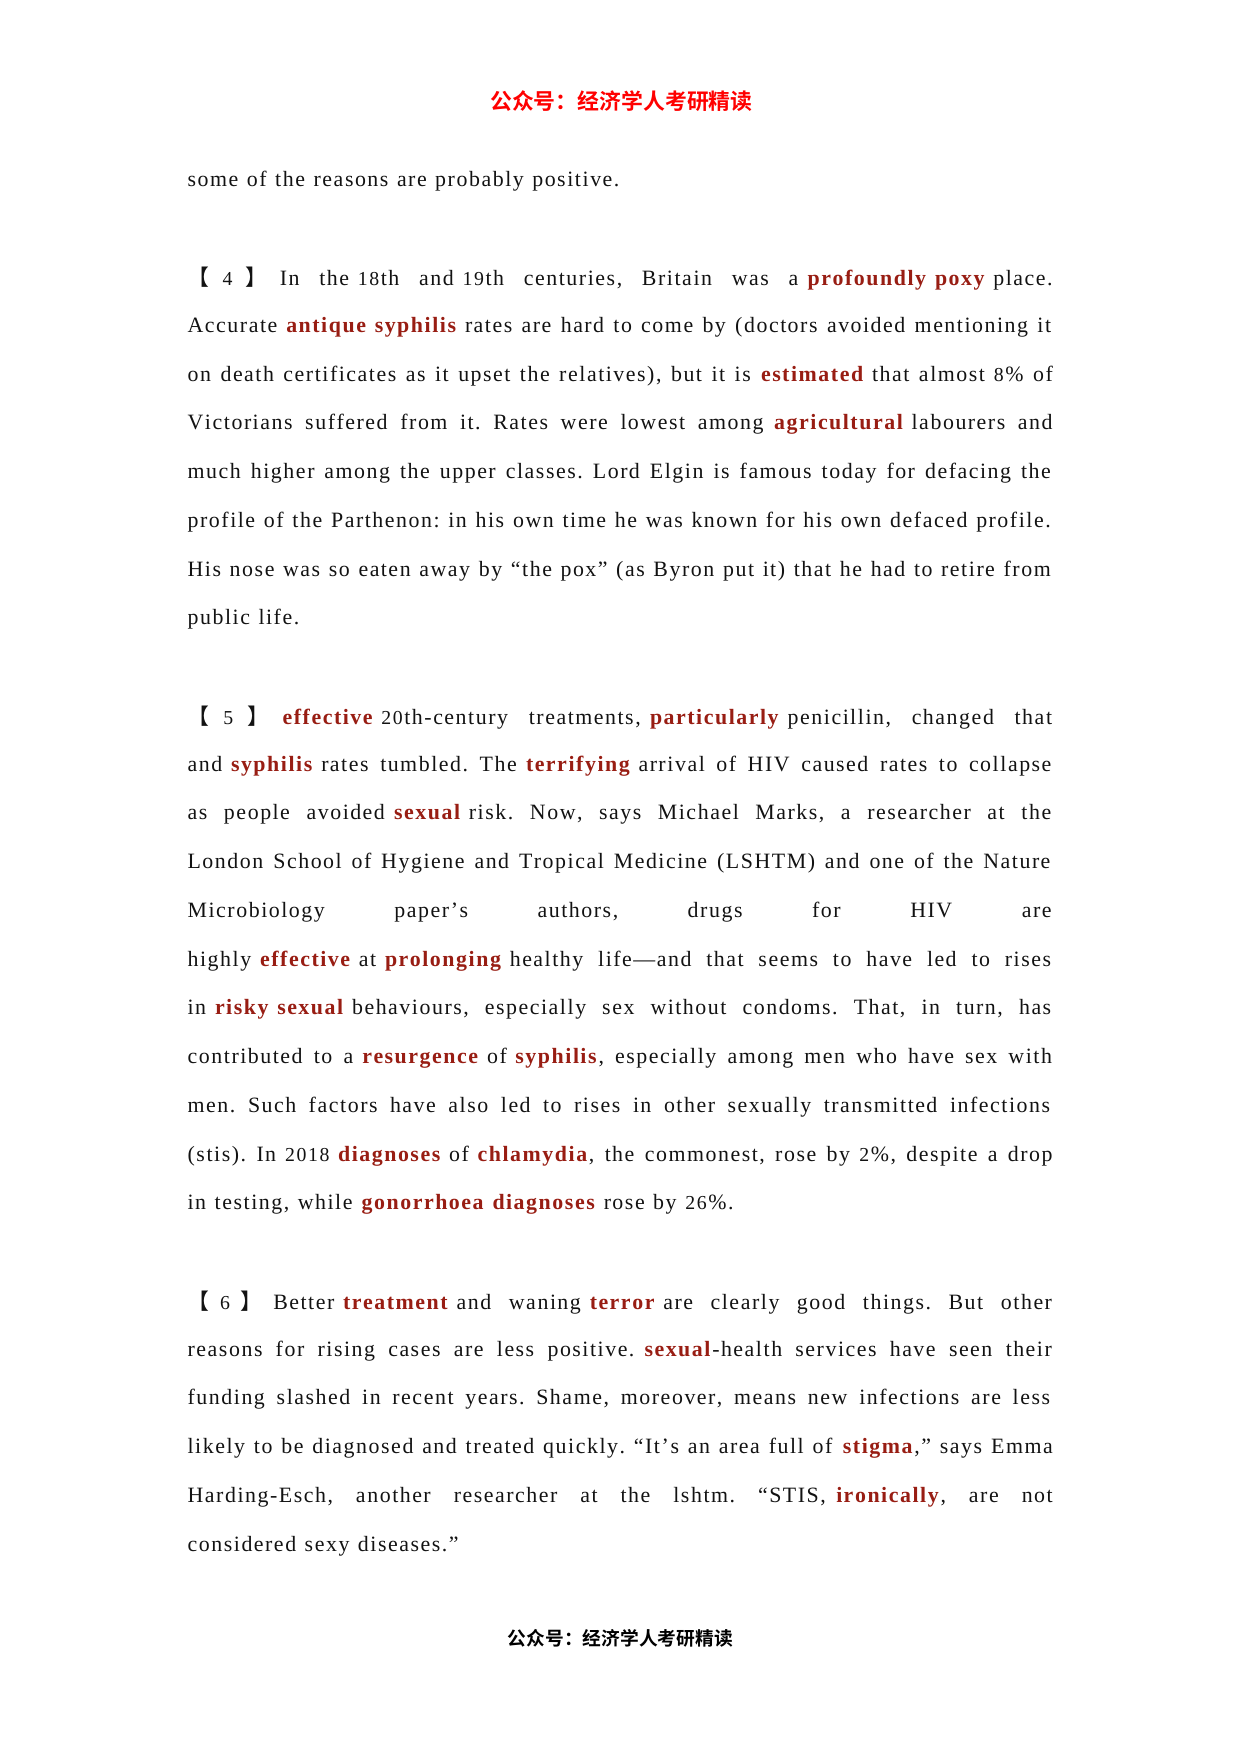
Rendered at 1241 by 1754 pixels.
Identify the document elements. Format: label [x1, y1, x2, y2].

text [187, 162, 1053, 1559]
